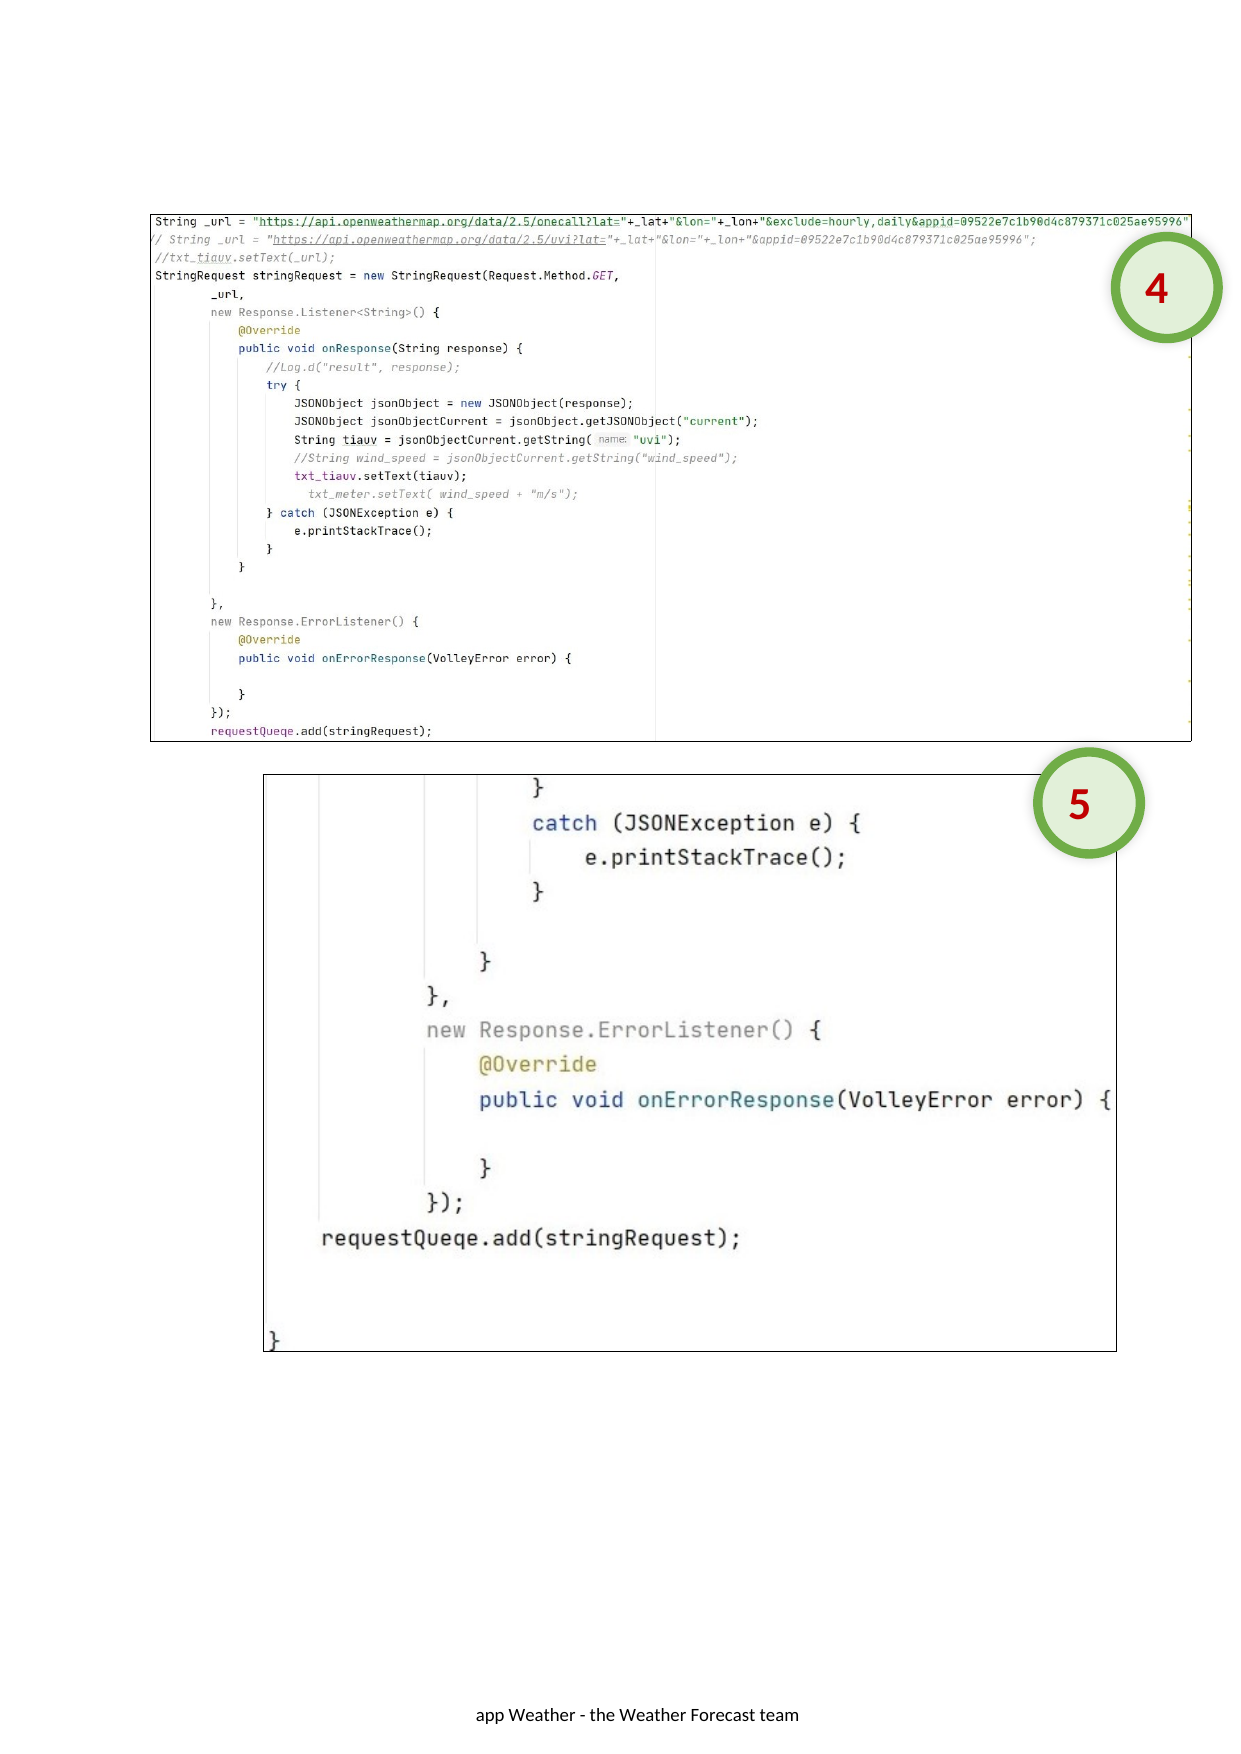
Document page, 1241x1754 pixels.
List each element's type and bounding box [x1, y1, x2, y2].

picture [264, 775, 1116, 1351]
picture [151, 215, 1191, 741]
